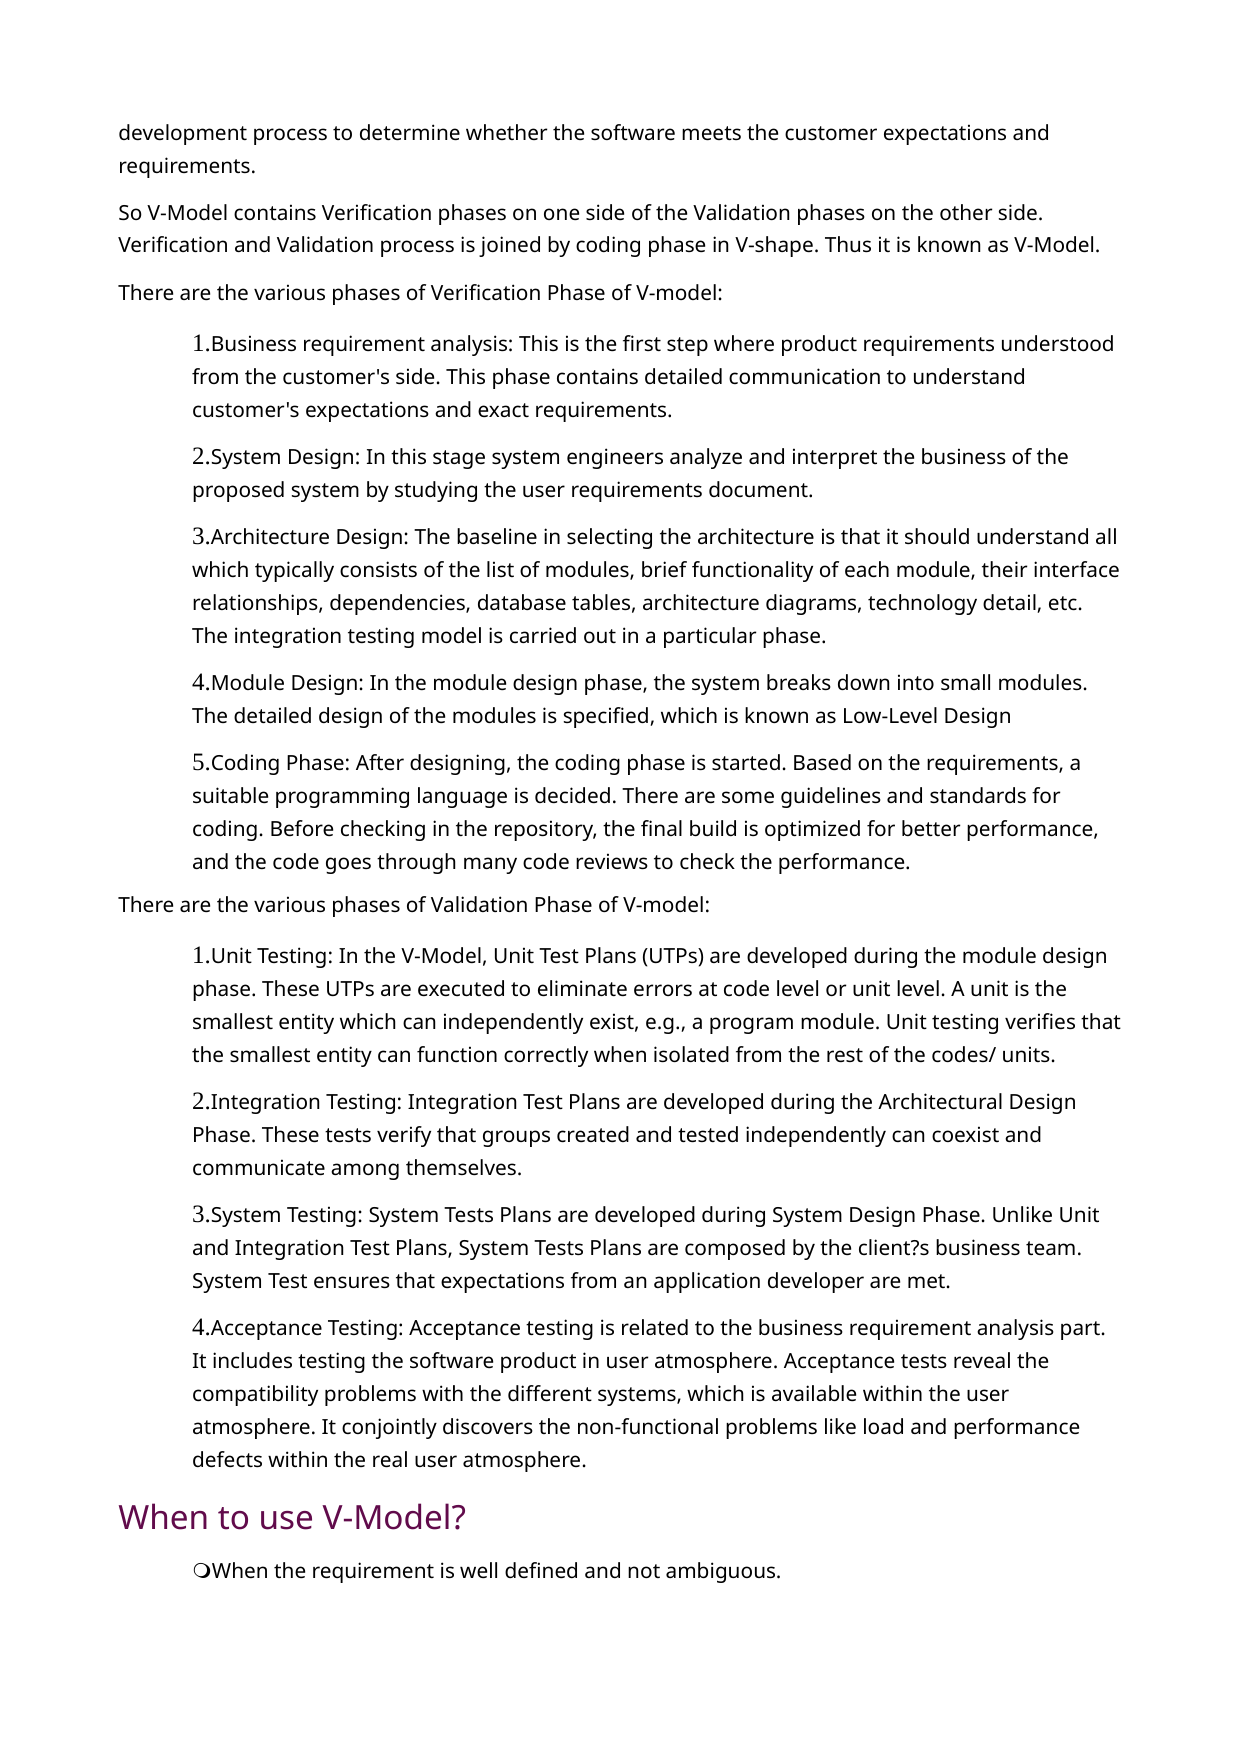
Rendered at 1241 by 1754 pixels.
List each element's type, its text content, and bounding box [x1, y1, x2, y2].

list Business requirement analysis: This is the first step where product requirements understood from the customer's side. This phase contains detailed communication to understand customer's expectations and exact requirements. [192, 325, 1122, 423]
list Architecture Design: The baseline in selecting the architecture is that it should understand all which typically consists of the list of modules, brief functionality of each module, their interface relationships, dependencies, database tables, architecture diagrams, technology detail, etc. The integration testing model is carried out in a particular phase. [192, 518, 1122, 649]
list Module Design: In the module design phase, the system breaks down into small modules. The detailed design of the modules is specified, which is known as Low-Level Design [192, 664, 1122, 729]
list Coding Phase: After designing, the coding phase is started. Based on the requirements, a suitable programming language is decided. There are some guidelines and standards for coding. Before checking in the repository, the final build is optimized for better performance, and the code goes through many code reviews to check the performance. [192, 744, 1122, 875]
list System Testing: System Tests Plans are developed during System Design Phase. Unlike Unit and Integration Test Plans, System Tests Plans are composed by the client?s business team. System Test ensures that expectations from an application developer are met. [192, 1196, 1122, 1294]
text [118, 118, 1122, 179]
list When the requirement is well defined and not ambiguous. [192, 1552, 1122, 1585]
list Acceptance Testing: Acceptance testing is related to the business requirement analysis part. It includes testing the software product in user atmosphere. Acceptance tests reveal the compatibility problems with the different systems, which is available within the user atmosphere. It conjointly discovers the non-functional problems like load and performance defects within the real user atmosphere. [192, 1309, 1122, 1473]
subtitle When to use V-Model? [118, 1494, 1122, 1539]
text There are the various phases of Verification Phase of V-model: [118, 278, 1122, 306]
list Integration Testing: Integration Test Plans are developed during the Architectural Design Phase. These tests verify that groups created and tested independently can coexist and communicate among themselves. [192, 1083, 1122, 1181]
text So V-Model contains Verification phases on one side of the Validation phases on the other side. Verification and Validation process is joined by coding phase in V-shape. Thus it is known as V-Model. [118, 198, 1122, 259]
list System Design: In this stage system engineers analyze and interpret the business of the proposed system by studying the user requirements document. [192, 438, 1122, 503]
text There are the various phases of Validation Phase of V-model: [118, 890, 1122, 918]
list Unit Testing: In the V-Model, Unit Test Plans (UTPs) are developed during the module design phase. These UTPs are executed to eliminate errors at code level or unit level. A unit is the smallest entity which can independently exist, e.g., a program module. Unit testing verifies that the smallest entity can function correctly when isolated from the rest of the codes/ units. [192, 937, 1122, 1068]
